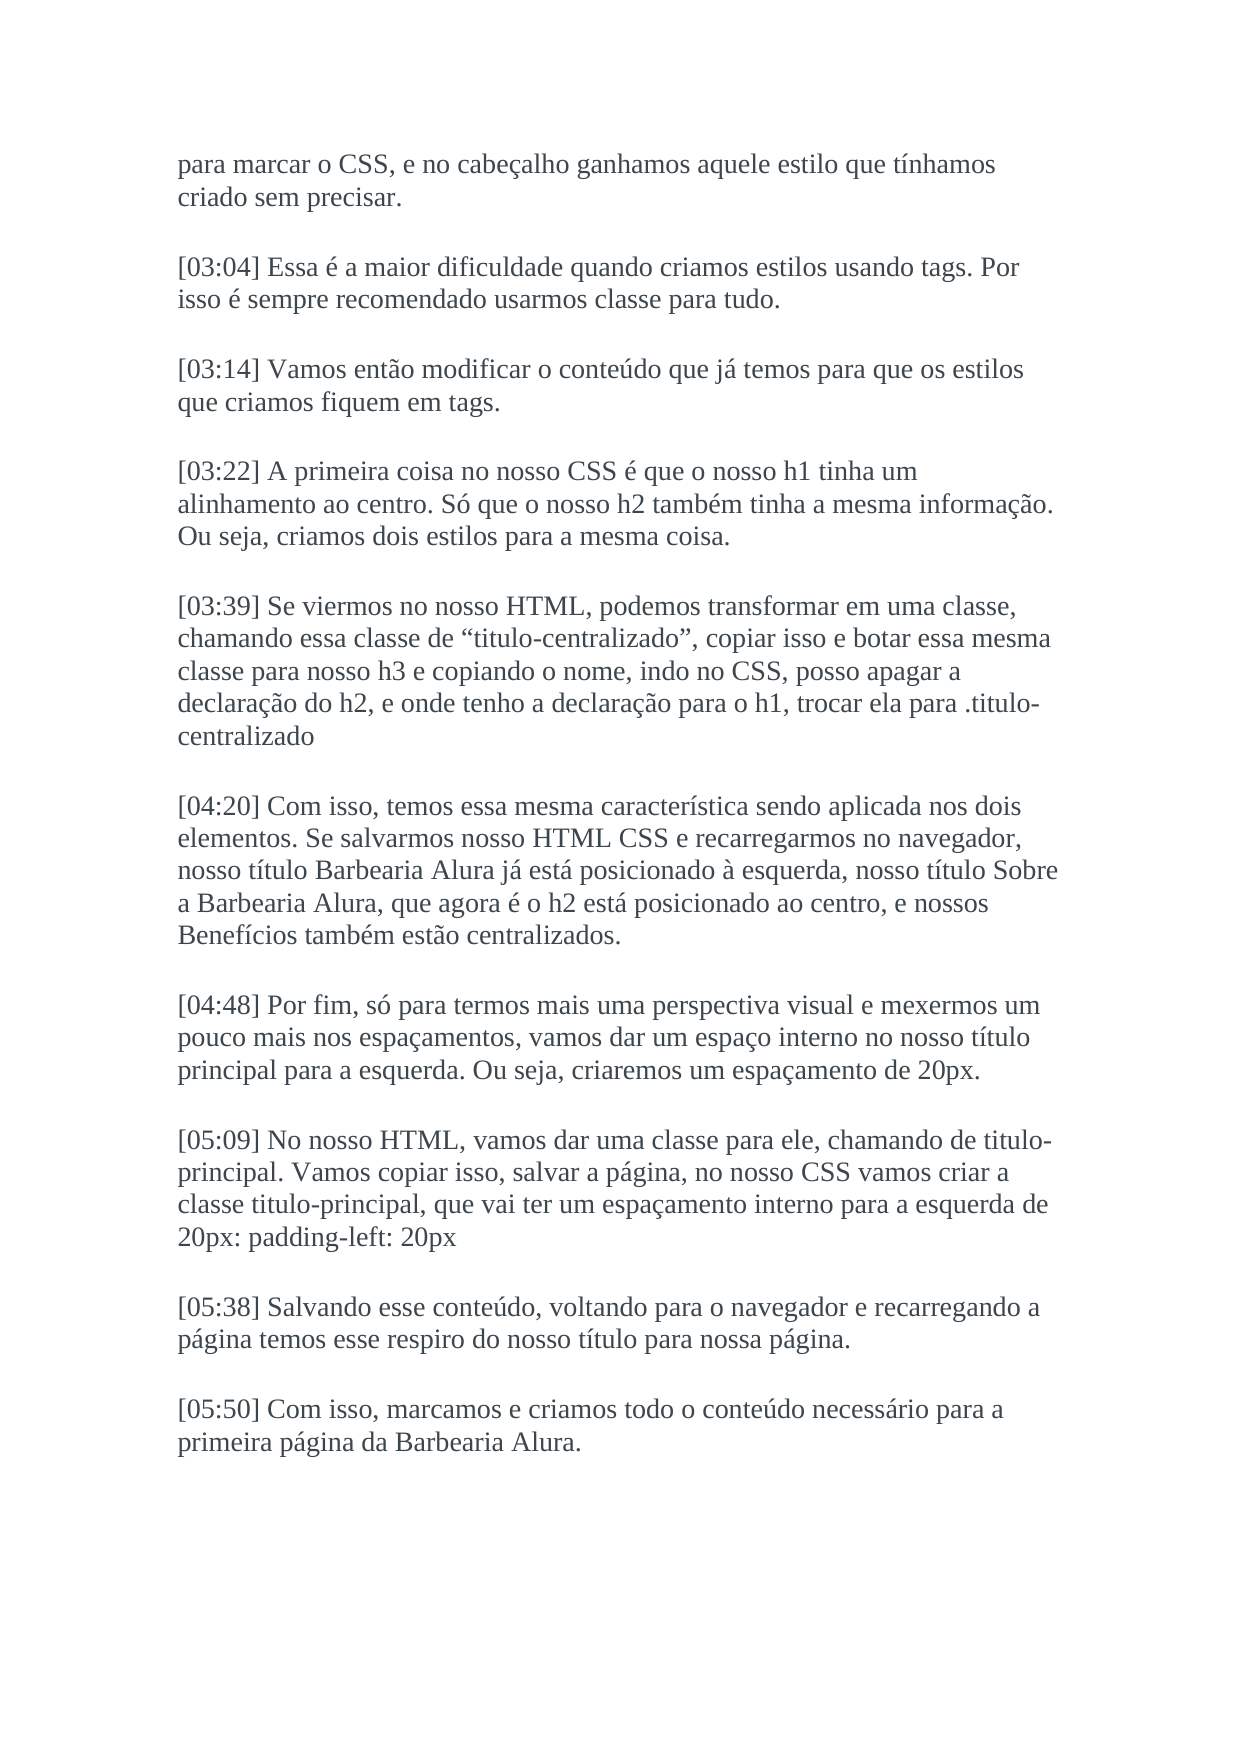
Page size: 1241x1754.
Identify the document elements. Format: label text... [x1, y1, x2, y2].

text [05:09] No nosso HTML, vamos dar uma classe para ele, chamando de titulo-principal. Vamos copiar isso, salvar a página, no nosso CSS vamos criar a classe titulo-principal, que vai ter um espaçamento interno para a esquerda de 20px: padding-left: 20px [177, 1123, 1063, 1252]
text [03:04] Essa é a maior dificuldade quando criamos estilos usando tags. Por isso é sempre recomendado usarmos classe para tudo. [177, 250, 1063, 315]
text [03:39] Se viermos no nosso HTML, podemos transformar em uma classe, chamando essa classe de “titulo-centralizado”, copiar isso e botar essa mesma classe para nosso h3 e copiando o nome, indo no CSS, posso apagar a declaração do h2, e onde tenho a declaração para o h1, trocar ela para .titulo-centralizado [177, 589, 1063, 751]
text [05:50] Com isso, marcamos e criamos todo o conteúdo necessário para a primeira página da Barbearia Alura. [177, 1392, 1063, 1457]
text [03:14] Vamos então modificar o conteúdo que já temos para que os estilos que criamos fiquem em tags. [177, 352, 1063, 417]
text [04:48] Por fim, só para termos mais uma perspectiva visual e mexermos um pouco mais nos espaçamentos, vamos dar um espaço interno no nosso título principal para a esquerda. Ou seja, criaremos um espaçamento de 20px. [177, 988, 1063, 1085]
text [03:22] A primeira coisa no nosso CSS é que o nosso h1 tinha um alinhamento ao centro. Só que o nosso h2 também tinha a mesma informação. Ou seja, criamos dois estilos para a mesma coisa. [177, 454, 1063, 552]
text [04:20] Com isso, temos essa mesma característica sendo aplicada nos dois elementos. Se salvarmos nosso HTML CSS e recarregarmos no navegador, nosso título Barbearia Alura já está posicionado à esquerda, nosso título Sobre a Barbearia Alura, que agora é o h2 está posicionado ao centro, e nossos Benefícios também estão centralizados. [177, 789, 1063, 951]
text [05:38] Salvando esse conteúdo, voltando para o navegador e recarregando a página temos esse respiro do nosso título para nossa página. [177, 1290, 1063, 1355]
